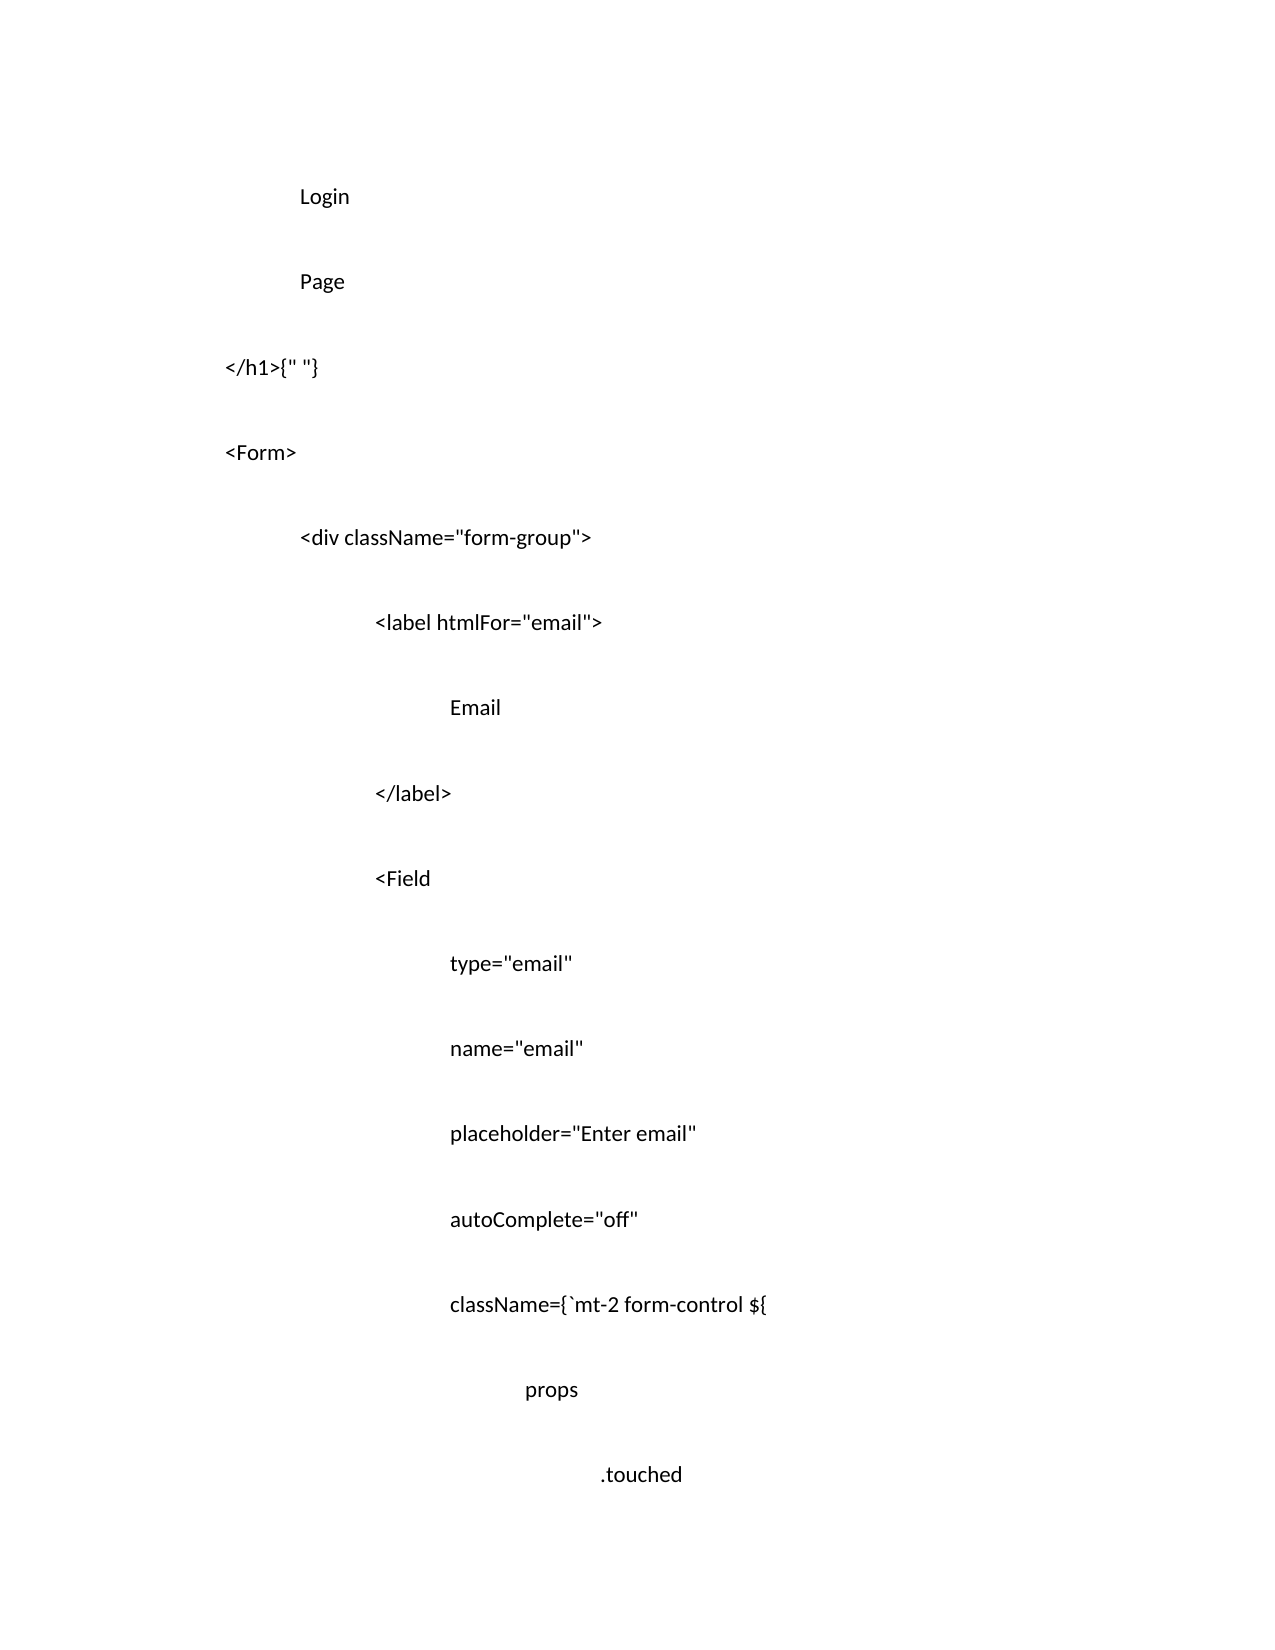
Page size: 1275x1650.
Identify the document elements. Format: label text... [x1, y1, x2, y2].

text Login [150, 150, 1125, 210]
text name="email" [150, 1002, 1125, 1062]
text <Field [150, 832, 1125, 892]
text className={`mt-2 form-control ${ [150, 1258, 1125, 1318]
text props [150, 1343, 1125, 1403]
text <div className="form-group"> [150, 491, 1125, 551]
text </label> [150, 746, 1125, 807]
text placeholder="Enter email" [150, 1087, 1125, 1147]
text type="email" [150, 917, 1125, 977]
text autoComplete="off" [150, 1172, 1125, 1233]
text Email [150, 661, 1125, 721]
text </h1>{" "} [150, 320, 1125, 381]
text Page [150, 235, 1125, 295]
text <Form> [150, 406, 1125, 466]
text .touched [150, 1428, 1125, 1488]
text <label htmlFor="email"> [150, 576, 1125, 636]
